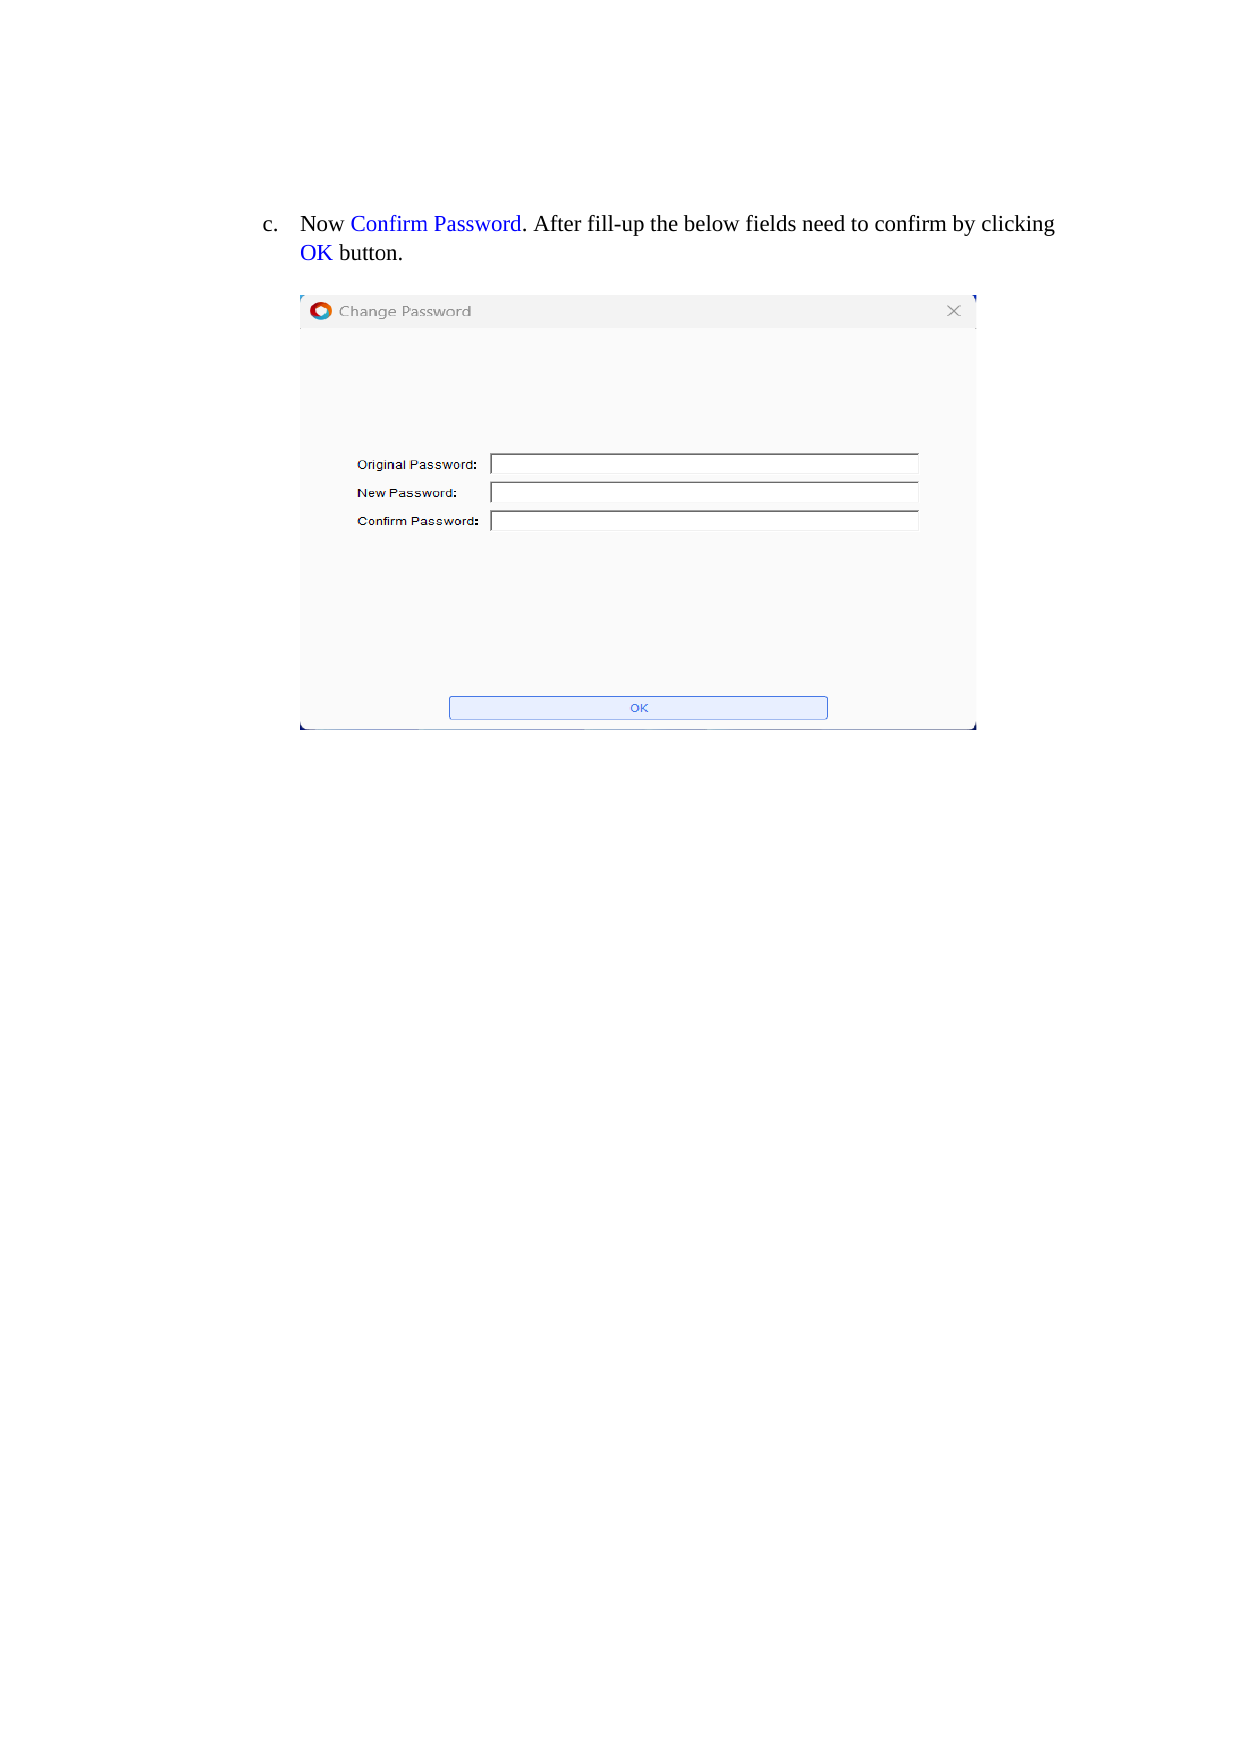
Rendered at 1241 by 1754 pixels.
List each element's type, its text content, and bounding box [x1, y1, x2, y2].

list Now Confirm Password. After fill-up the below fields need to confirm by clicking OK button. [262, 210, 1090, 265]
picture [300, 295, 977, 730]
